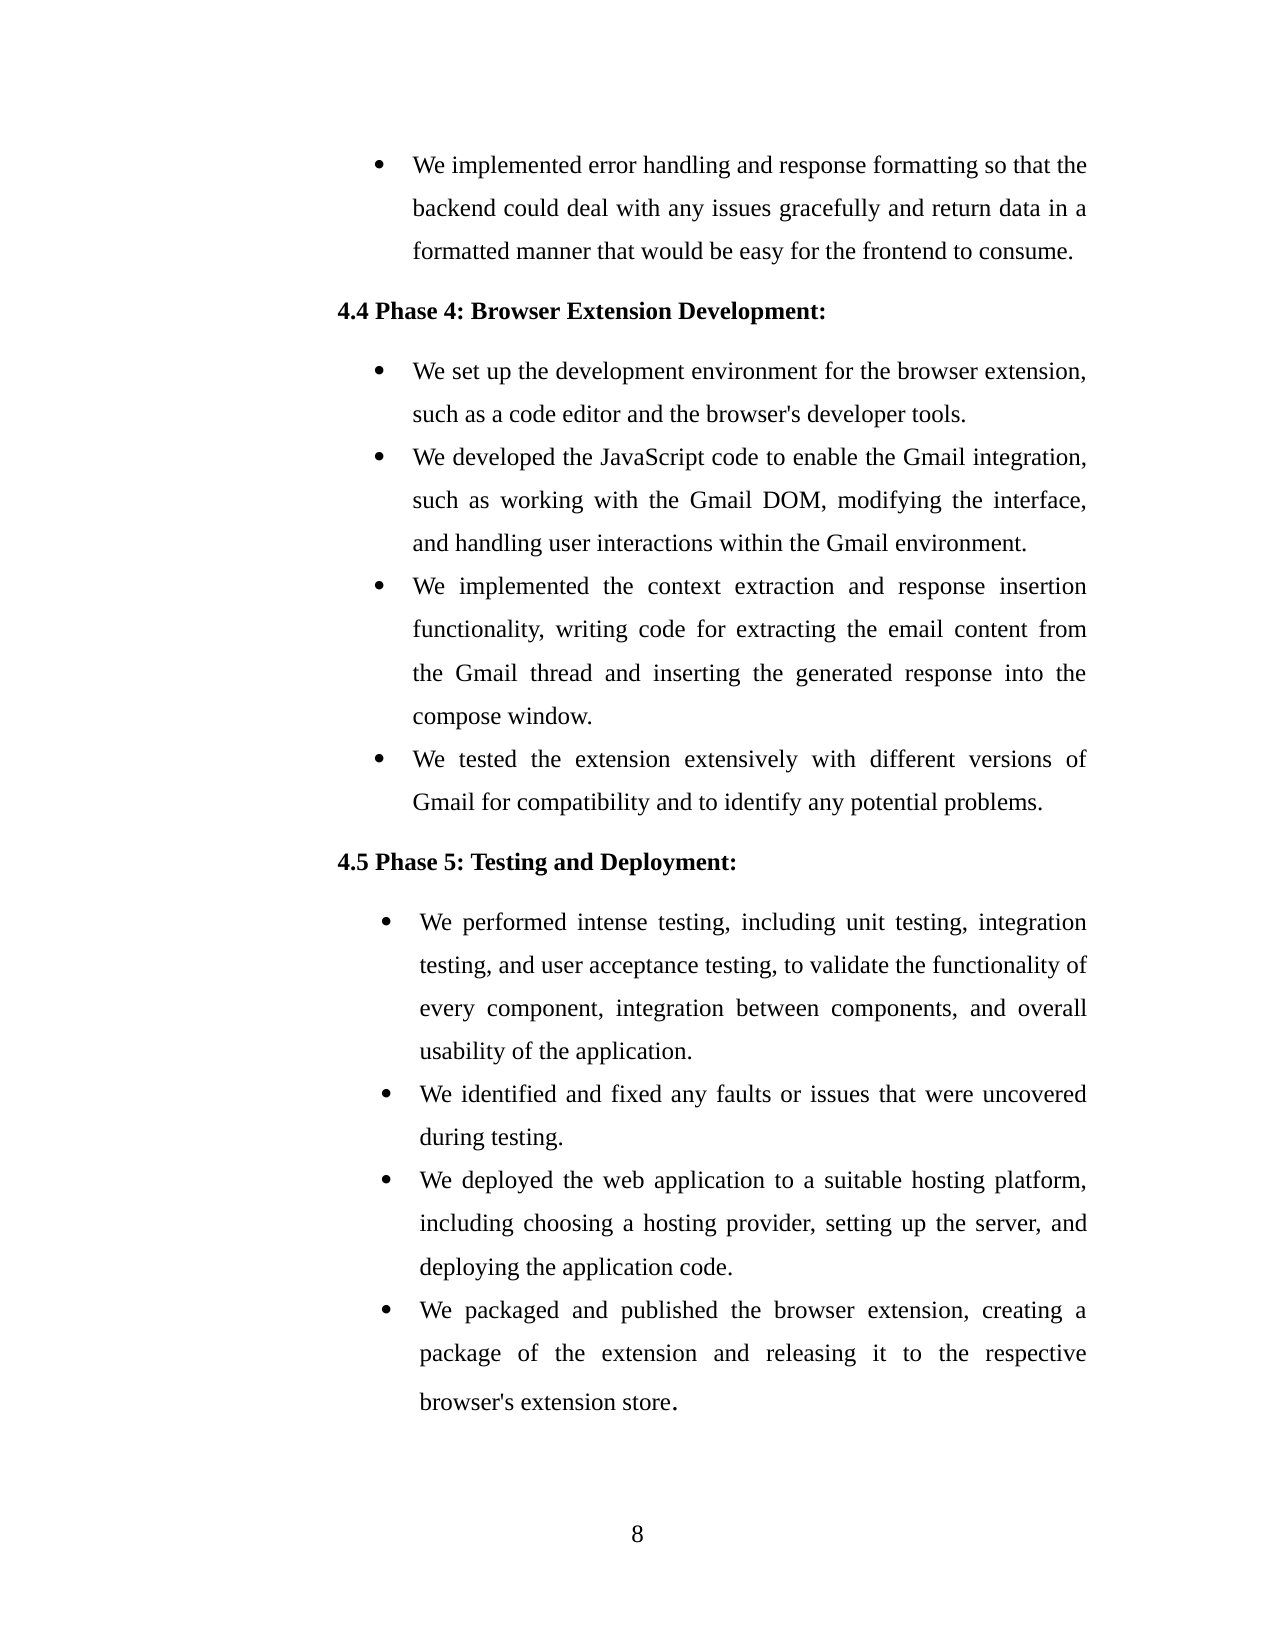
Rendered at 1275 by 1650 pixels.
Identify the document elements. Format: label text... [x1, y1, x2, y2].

list We implemented error handling and response formatting so that the backend could deal with any issues gracefully and return data in a formatted manner that would be easy for the frontend to consume. [375, 150, 1087, 265]
list We implemented the context extraction and response insertion functionality, writing code for extracting the email content from the Gmail thread and inserting the generated response into the compose window. [375, 571, 1087, 729]
list We packaged and published the browser extension, creating a package of the extension and releasing it to the respective browser's extension store. [382, 1295, 1087, 1417]
list We developed the JavaScript code to enable the Gmail integration, such as working with the Gmail DOM, modifying the interface, and handling user interactions within the Gmail environment. [375, 442, 1087, 557]
list We tested the extension extensively with different versions of Gmail for compatibility and to identify any potential problems. [375, 744, 1087, 816]
text 4.4 Phase 4: Browser Extension Development: [337, 296, 1087, 325]
text 4.5 Phase 5: Testing and Deployment: [337, 847, 1087, 876]
list We set up the development environment for the browser extension, such as a code editor and the browser's developer tools. [375, 356, 1087, 428]
list We performed intense testing, including unit testing, integration testing, and user acceptance testing, to validate the functionality of every component, integration between components, and overall usability of the application. [382, 907, 1087, 1065]
list We identified and fixed any faults or issues that were uncovered during testing. [382, 1079, 1087, 1151]
list We deployed the web application to a suitable hosting platform, including choosing a hosting provider, setting up the server, and deploying the application code. [382, 1165, 1087, 1280]
